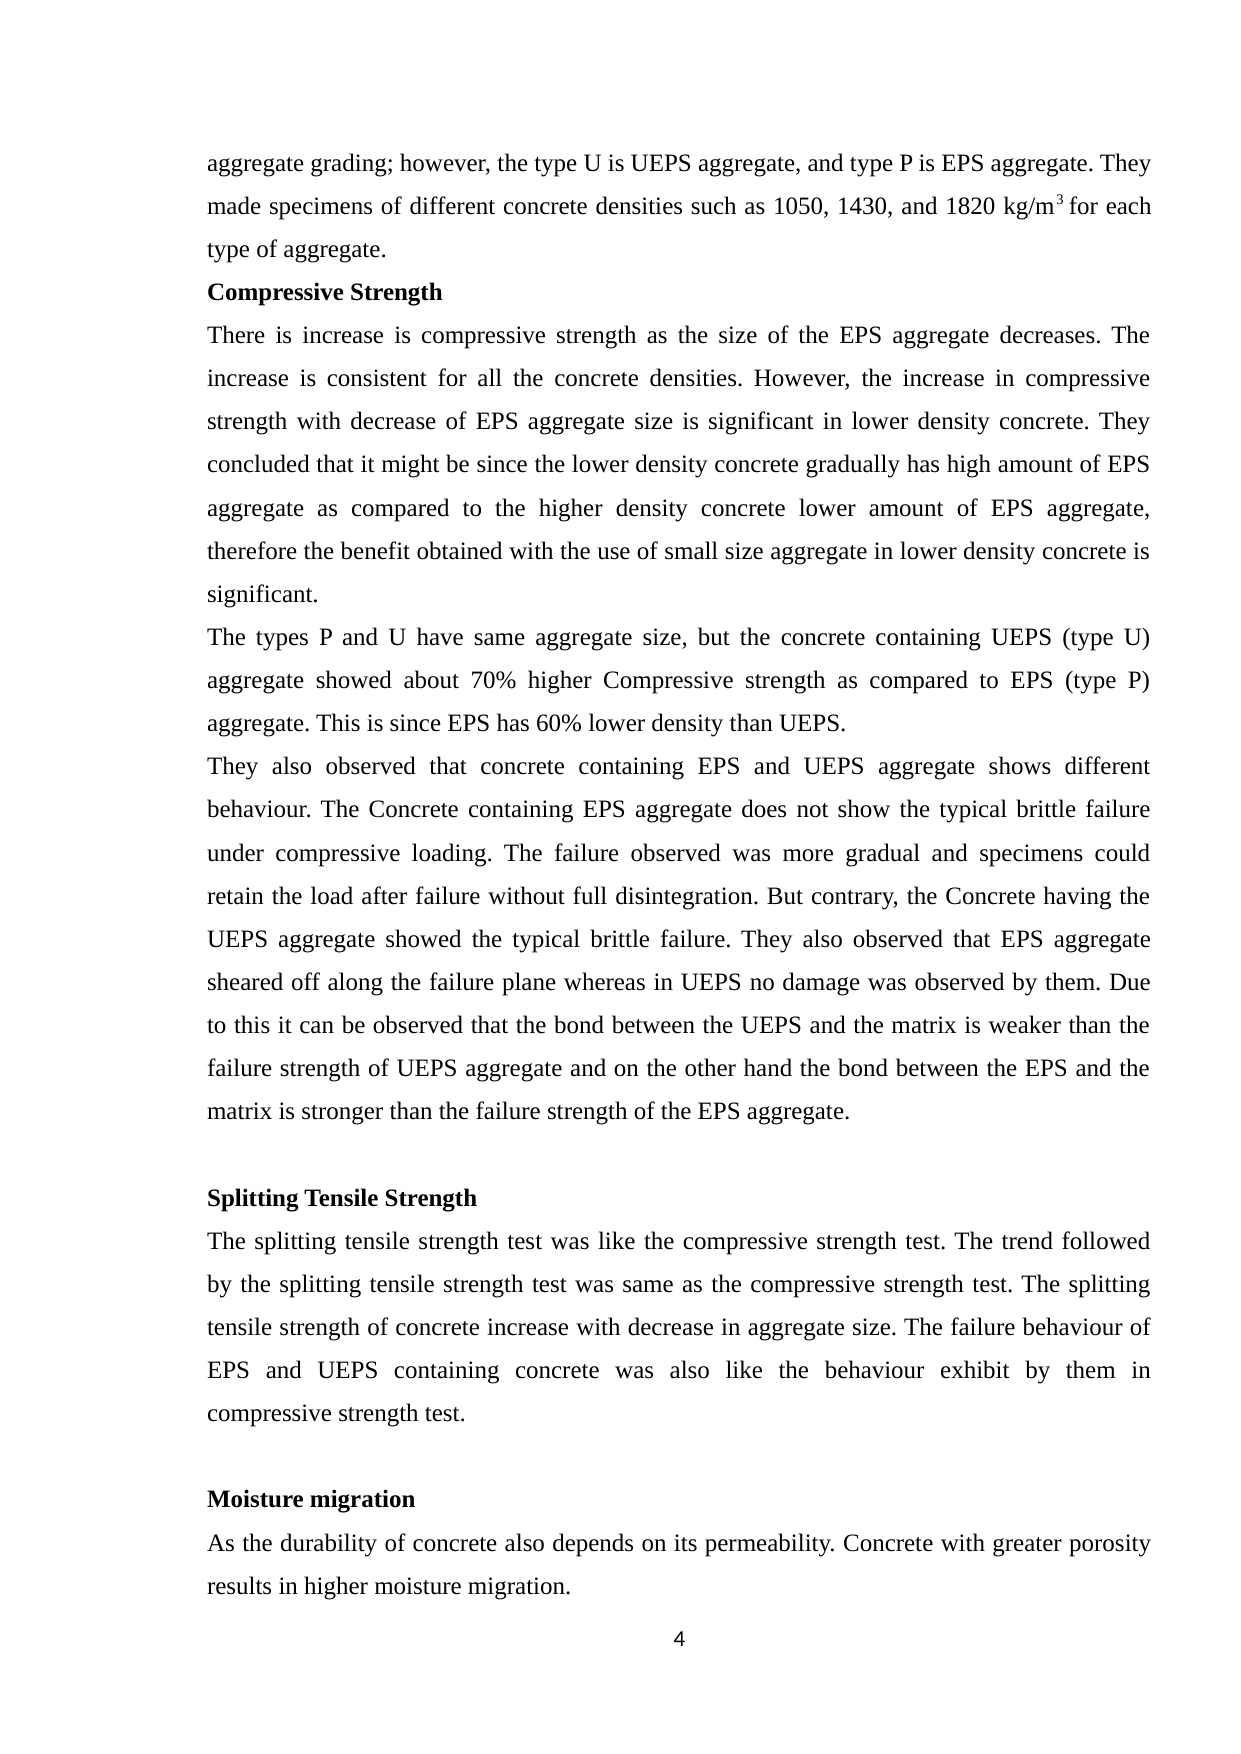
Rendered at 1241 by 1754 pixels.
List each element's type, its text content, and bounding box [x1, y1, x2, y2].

list Moisture migration [207, 1484, 1152, 1513]
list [207, 148, 1152, 263]
list The splitting tensile strength test was like the compressive strength test. The trend followed by the splitting tensile strength test was same as the compressive strength test. The splitting tensile strength of concrete increase with decrease in aggregate size. The failure behaviour of EPS and UEPS containing concrete was also like the behaviour exhibit by them in compressive strength test. [207, 1226, 1152, 1427]
list Compressive Strength [207, 277, 1152, 306]
list There is increase is compressive strength as the size of the EPS aggregate decreases. The increase is consistent for all the concrete densities. However, the increase in compressive strength with decrease of EPS aggregate size is significant in lower density concrete. They concluded that it might be since the lower density concrete gradually has high amount of EPS aggregate as compared to the higher density concrete lower amount of EPS aggregate, therefore the benefit obtained with the use of small size aggregate in lower density concrete is significant. [207, 320, 1152, 608]
list They also observed that concrete containing EPS and UEPS aggregate shows different behaviour. The Concrete containing EPS aggregate does not show the typical brittle failure under compressive loading. The failure observed was more gradual and specimens could retain the load after failure without full disintegration. But contrary, the Concrete having the UEPS aggregate showed the typical brittle failure. They also observed that EPS aggregate sheared off along the failure plane whereas in UEPS no damage was observed by them. Due to this it can be observed that the bond between the UEPS and the matrix is weaker than the failure strength of UEPS aggregate and on the other hand the bond between the EPS and the matrix is stronger than the failure strength of the EPS aggregate. [207, 751, 1152, 1125]
list Splitting Tensile Strength [207, 1183, 1152, 1211]
list As the durability of concrete also depends on its permeability. Concrete with greater porosity results in higher moisture migration. [207, 1528, 1152, 1599]
list The types P and U have same aggregate size, but the concrete containing UEPS (type U) aggregate showed about 70% higher Compressive strength as compared to EPS (type P) aggregate. This is since EPS has 60% lower density than UEPS. [207, 622, 1152, 737]
